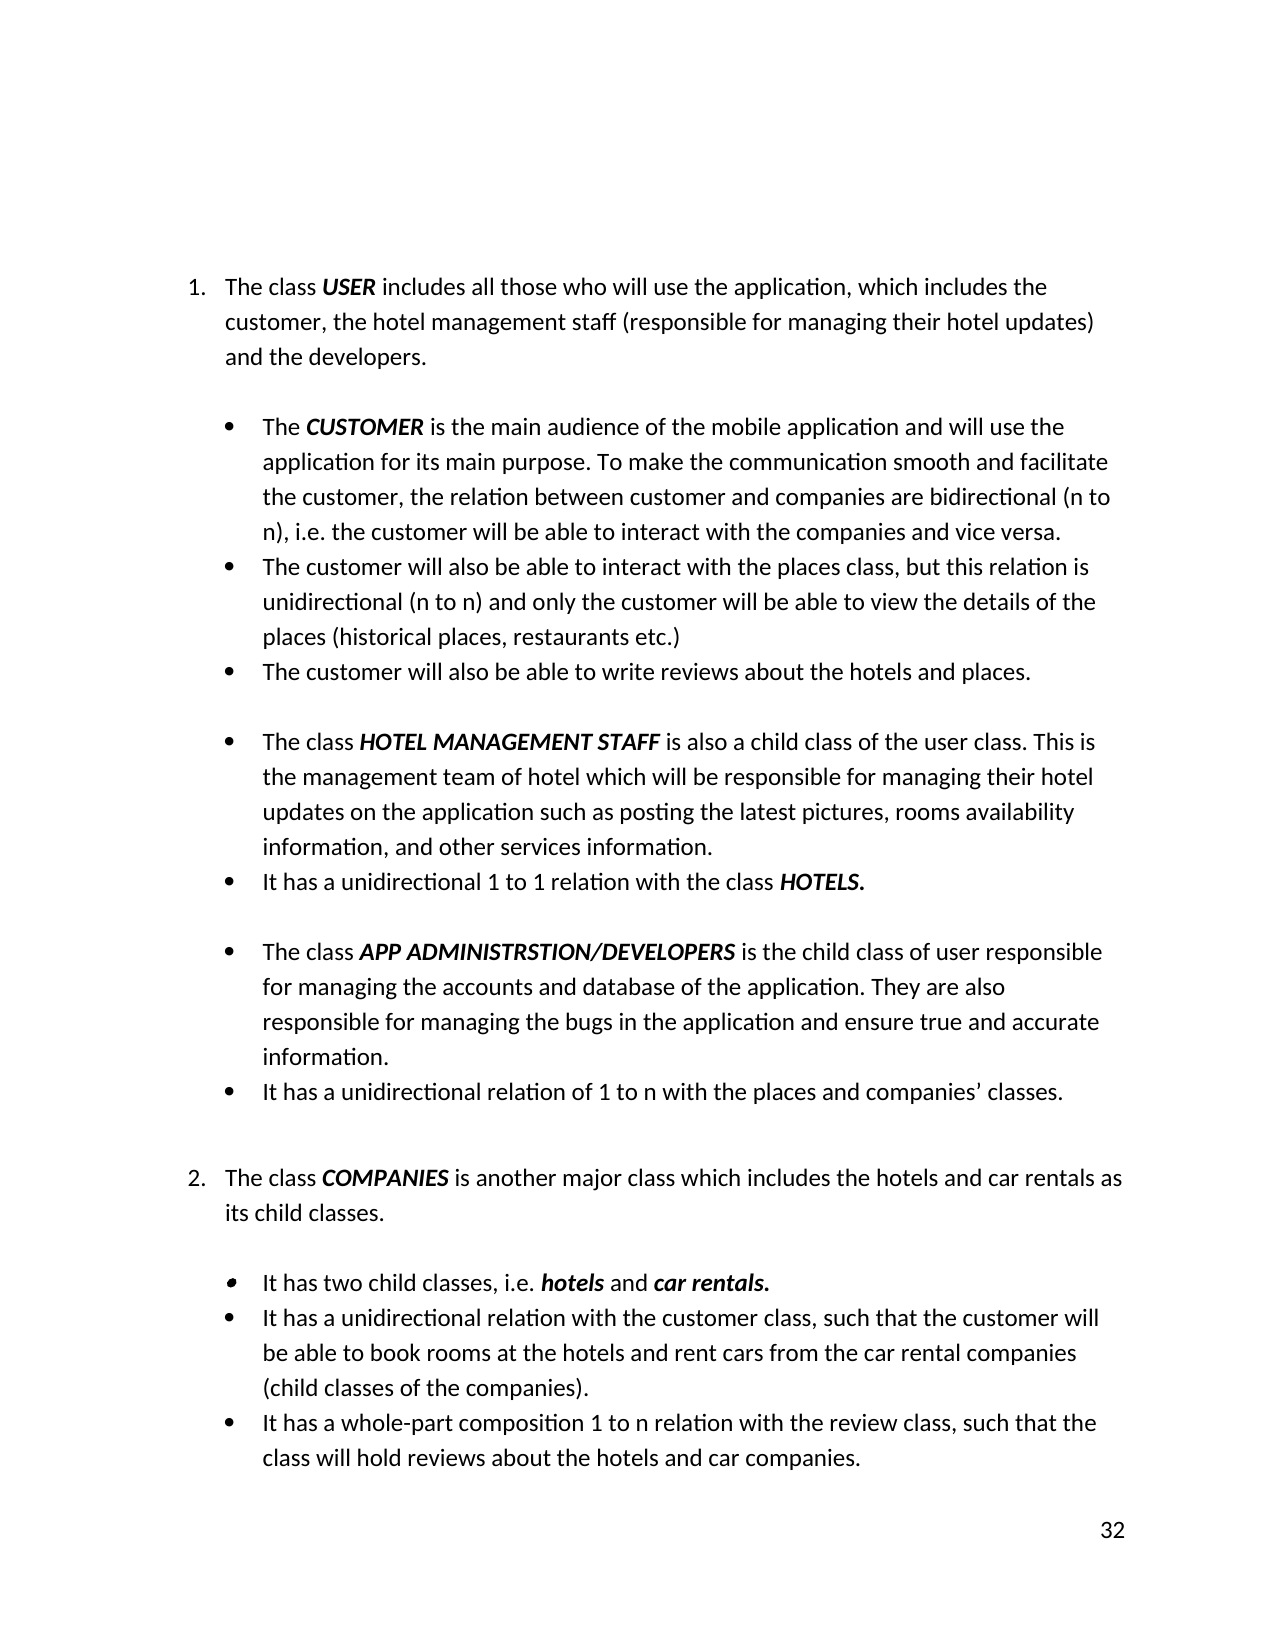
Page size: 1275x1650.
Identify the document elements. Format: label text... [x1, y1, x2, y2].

list It has a whole-part composition 1 to n relation with the review class, such that the class will hold reviews about the hotels and car companies. [225, 1407, 1125, 1473]
list The customer will also be able to interact with the places class, but this relation is unidirectional (n to n) and only the customer will be able to view the details of the places (historical places, restaurants etc.) [225, 551, 1125, 651]
list The class APP ADMINISTRSTION/DEVELOPERS is the child class of user responsible for managing the accounts and database of the application. They are also responsible for managing the bugs in the application and ensure true and accurate information. [225, 936, 1125, 1071]
list The class USER includes all those who will use the application, which includes the customer, the hotel management staff (responsible for managing their hotel updates) and the developers. [187, 271, 1125, 371]
list It has two child classes, i.e. hotels and car rentals. [225, 1267, 1125, 1298]
list The CUSTOMER is the main audience of the mobile application and will use the application for its main purpose. To make the communication smooth and facilitate the customer, the relation between customer and companies are bidirectional (n to n), i.e. the customer will be able to interact with the companies and vice versa. [225, 411, 1125, 546]
list It has a unidirectional 1 to 1 relation with the class HOTELS. [225, 866, 1125, 896]
list It has a unidirectional relation with the customer class, such that the customer will be able to book rooms at the hotels and rent cars from the car rental companies (child classes of the companies). [225, 1302, 1125, 1403]
list The class HOTEL MANAGEMENT STAFF is also a child class of the user class. This is the management team of hotel which will be responsible for managing their hotel updates on the application such as posting the latest pictures, rooms availability information, and other services information. [225, 726, 1125, 861]
list It has a unidirectional relation of 1 to n with the places and companies’ classes. [225, 1076, 1125, 1106]
list The customer will also be able to write reviews about the hotels and places. [225, 656, 1125, 686]
list The class COMPANIES is another major class which includes the hotels and car rentals as its child classes. [187, 1162, 1125, 1228]
